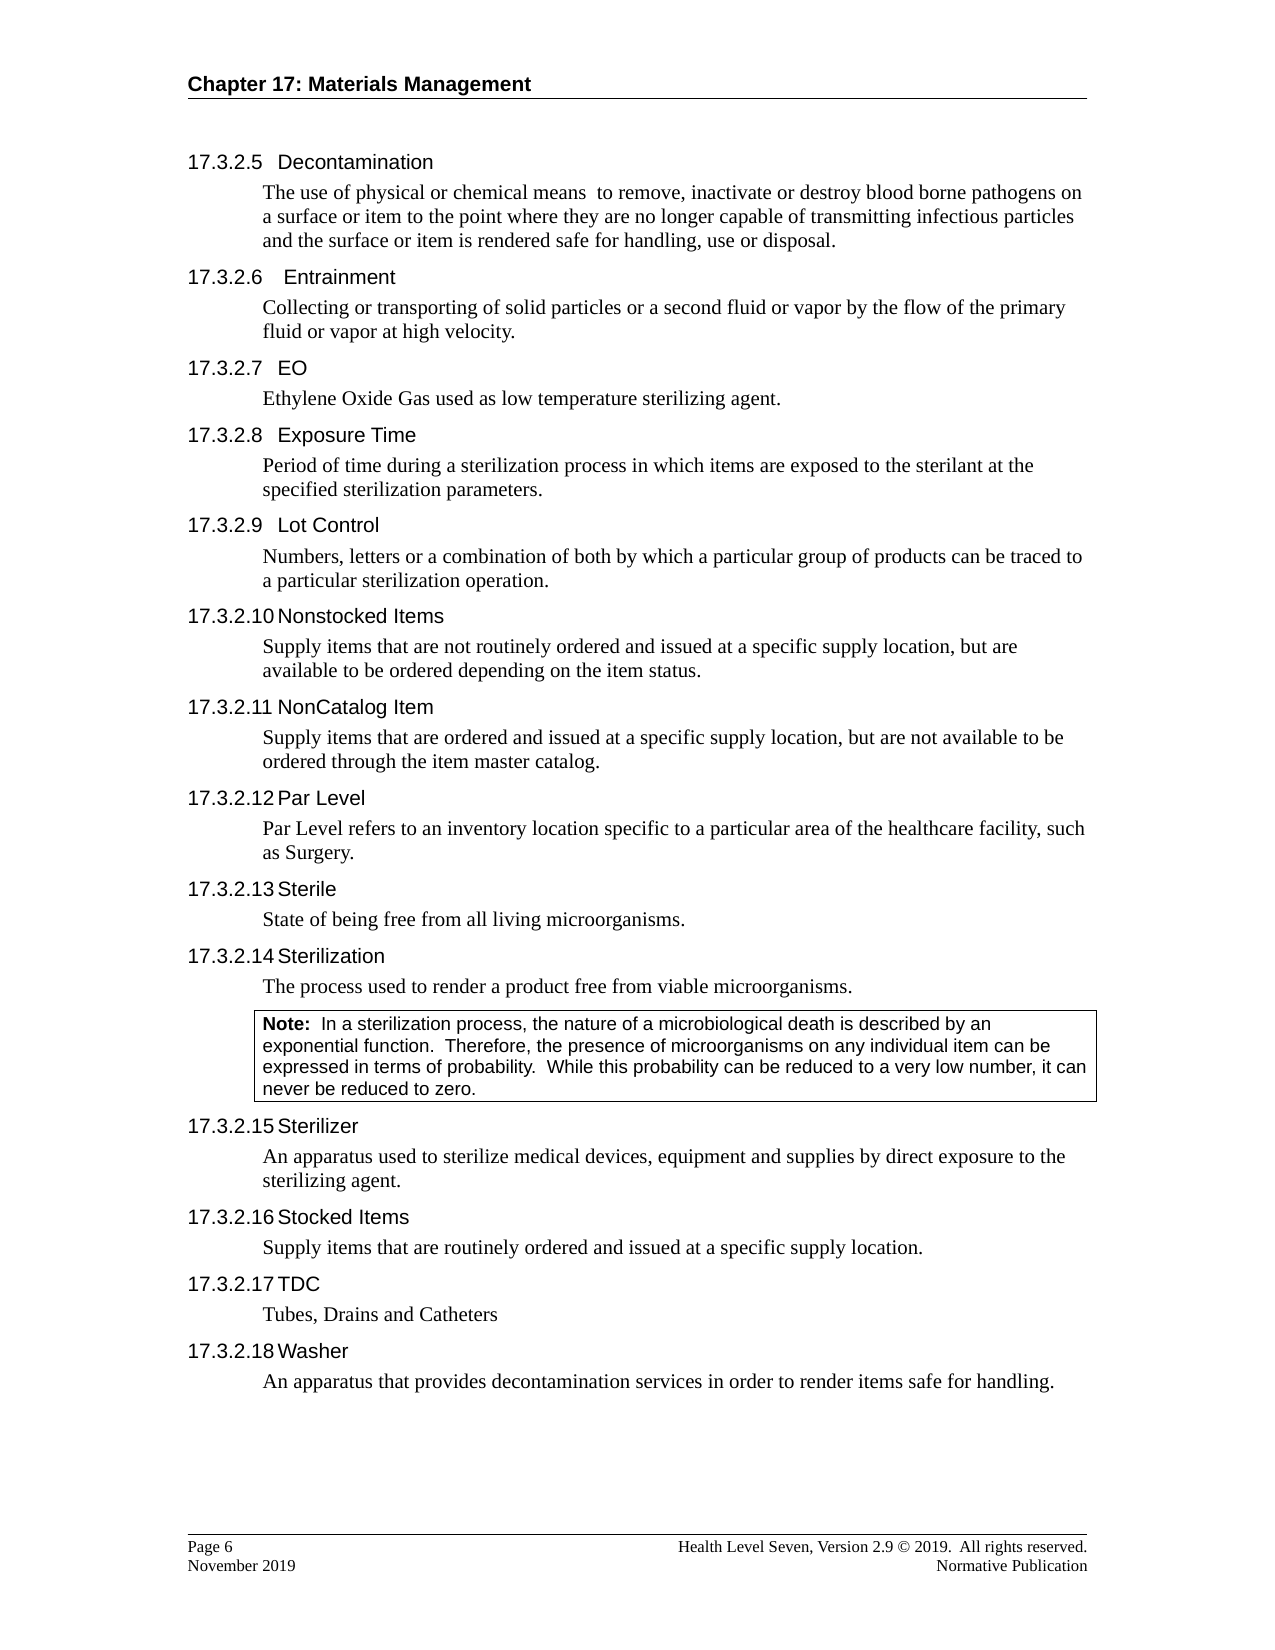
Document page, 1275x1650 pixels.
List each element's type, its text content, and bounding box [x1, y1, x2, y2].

subtitle TDC [187, 1272, 1087, 1296]
text Numbers, letters or a combination of both by which a particular group of products can be traced to a particular sterilization operation. [262, 543, 1087, 592]
text Period of time during a sterilization process in which items are exposed to the sterilant at the specified sterilization parameters. [262, 453, 1087, 501]
subtitle Sterilization [187, 943, 1087, 967]
text State of being free from all living microorganisms. [262, 907, 1087, 931]
subtitle EO [187, 356, 1087, 380]
text An apparatus that provides decontamination services in order to render items safe for handling. [262, 1369, 1087, 1393]
text Note: In a sterilization process, the nature of a microbiological death is described by an exponential function. Therefore, the presence of microorganisms on any individual item can be expressed in terms of probability. While this probability can be reduced to a very low number, it can never be reduced to zero. [255, 1011, 1096, 1101]
subtitle Exposure Time [187, 422, 1087, 446]
subtitle Nonstocked Items [187, 604, 1087, 628]
text Supply items that are not routinely ordered and issued at a specific supply location, but are available to be ordered depending on the item status. [262, 634, 1087, 682]
subtitle Entrainment [187, 265, 1087, 289]
text Par Level refers to an inventory location specific to a particular area of the healthcare facility, such as Surgery. [262, 816, 1087, 864]
subtitle Sterilizer [187, 1114, 1087, 1138]
text An apparatus used to sterilize medical devices, equipment and supplies by direct exposure to the sterilizing agent. [262, 1144, 1087, 1192]
text The process used to render a product free from viable microorganisms. [262, 974, 1087, 998]
text Collecting or transporting of solid particles or a second fluid or vapor by the flow of the primary fluid or vapor at high velocity. [262, 295, 1087, 343]
text Supply items that are ordered and issued at a specific supply location, but are not available to be ordered through the item master catalog. [262, 725, 1087, 773]
subtitle NonCatalog Item [187, 695, 1087, 719]
text Ethylene Oxide Gas used as low temperature sterilizing agent. [262, 386, 1087, 410]
text Supply items that are routinely ordered and issued at a specific supply location. [262, 1235, 1087, 1259]
subtitle Washer [187, 1338, 1087, 1362]
subtitle Par Level [187, 786, 1087, 810]
subtitle Sterile [187, 877, 1087, 901]
subtitle Control [187, 513, 1087, 537]
subtitle Stocked Items [187, 1205, 1087, 1229]
subtitle Decontamination [187, 150, 1087, 174]
text The use of physical or chemical means to remove, inactivate or destroy blood borne pathogens on a surface or item to the point where they are no longer capable of transmitting infectious particles and the surface or item is rendered safe for handling, use or disposal. [262, 180, 1087, 252]
text Tubes, Drains and Catheters [262, 1302, 1087, 1326]
